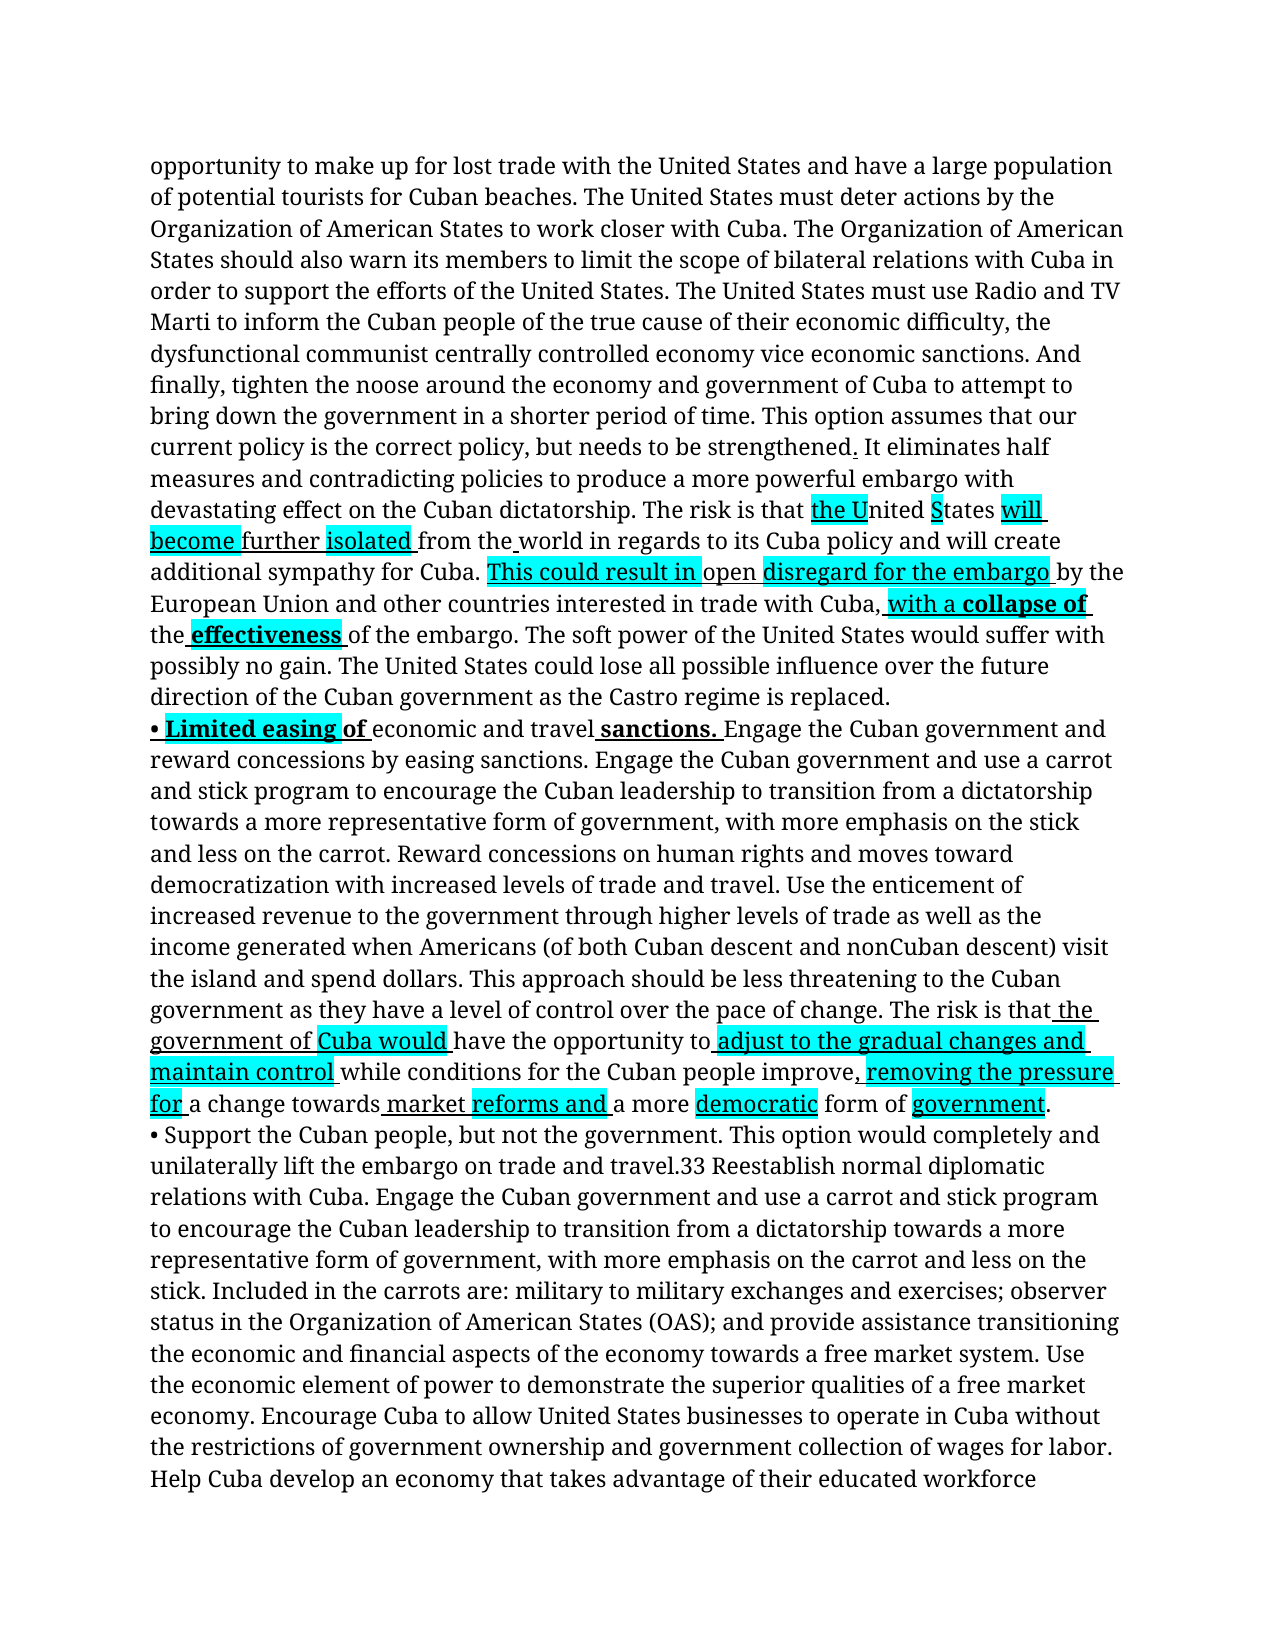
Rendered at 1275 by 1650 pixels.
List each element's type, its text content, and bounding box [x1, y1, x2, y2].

text • Limited easing of economic and travel sanctions. Engage the Cuban government and reward concessions by easing sanctions. Engage the Cuban government and use a carrot and stick program to encourage the Cuban leadership to transition from a dictatorship towards a more representative form of government, with more emphasis on the stick and less on the carrot. Reward concessions on human rights and moves toward democratization with increased levels of trade and travel. Use the enticement of increased revenue to the government through higher levels of trade as well as the income generated when Americans (of both Cuban descent and nonCuban descent) visit the island and spend dollars. This approach should be less threatening to the Cuban government as they have a level of control over the pace of change. The risk is that the government of Cuba would have the opportunity to adjust to the gradual changes and maintain control while conditions for the Cuban people improve, removing the pressure for a change towards market reforms and a more democratic form of government. [150, 712, 1125, 1119]
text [150, 1119, 1125, 1494]
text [150, 150, 1125, 712]
